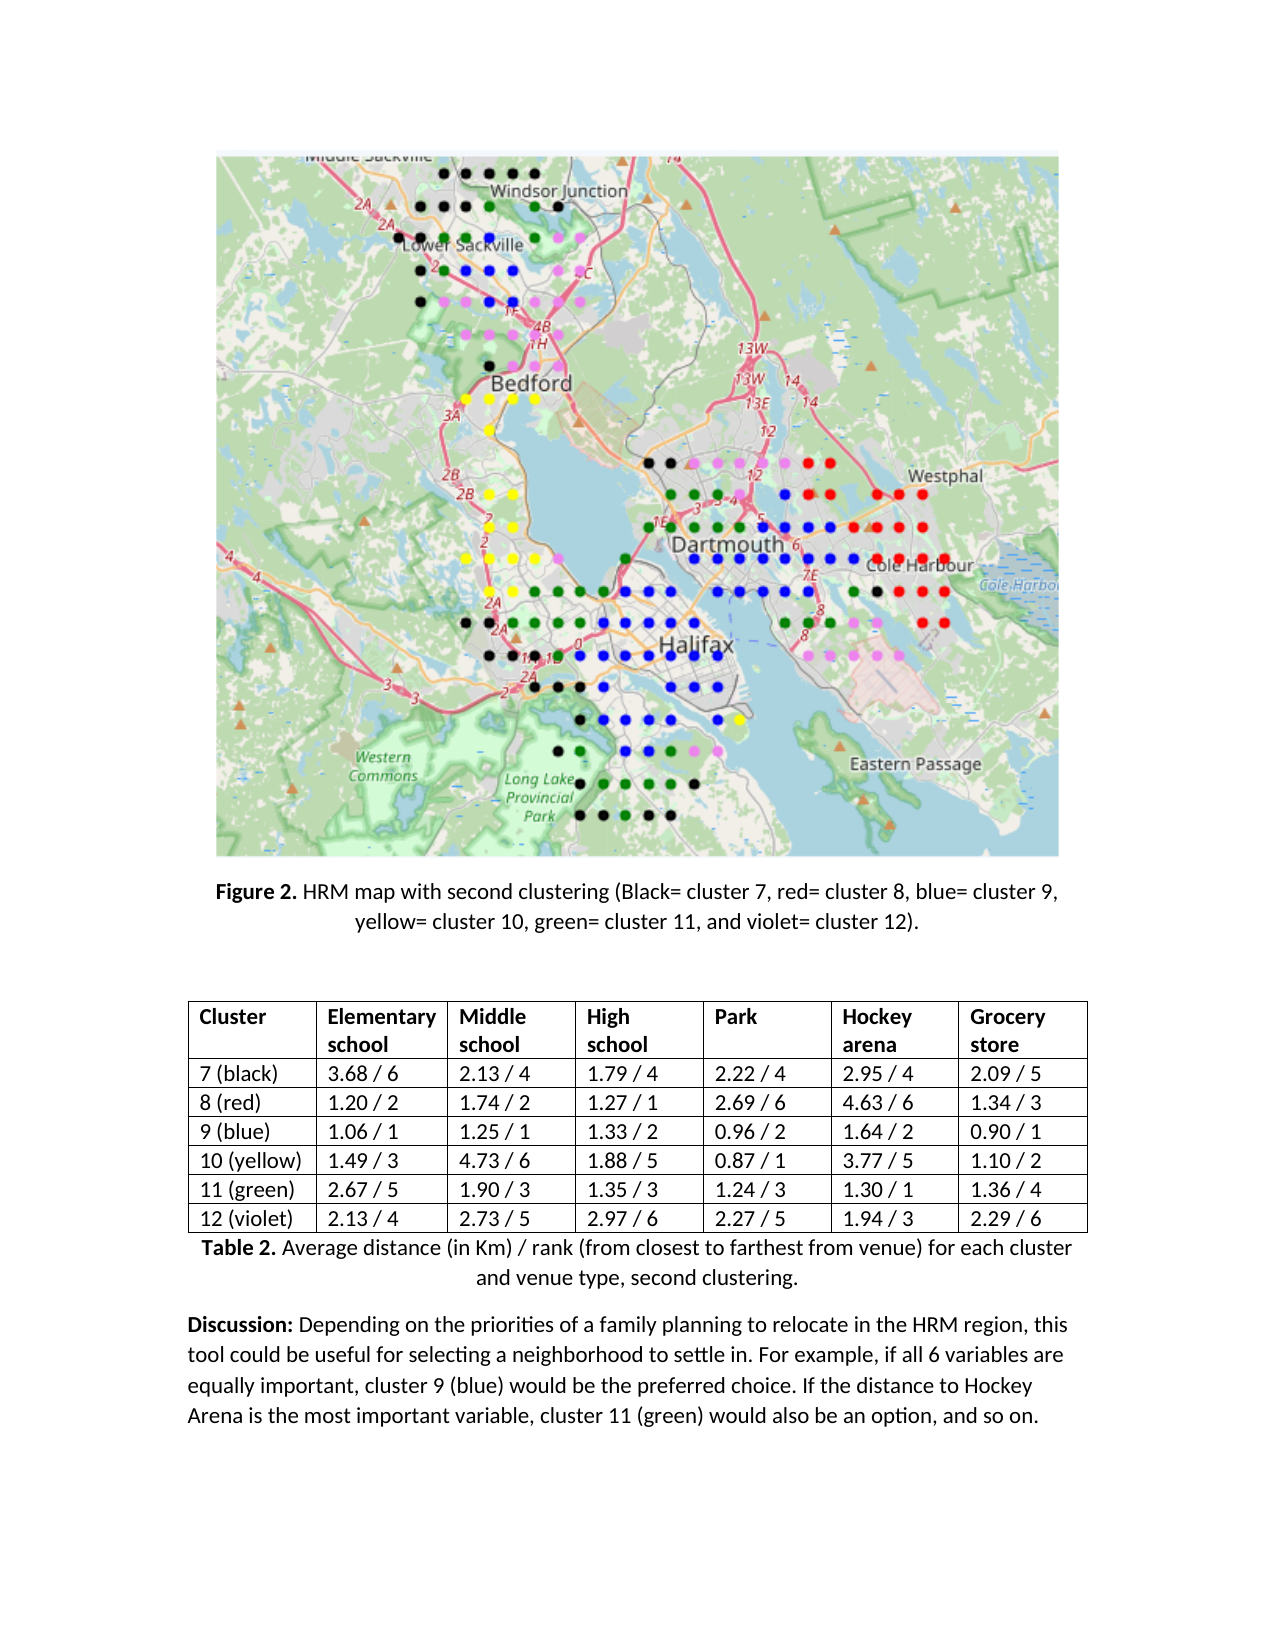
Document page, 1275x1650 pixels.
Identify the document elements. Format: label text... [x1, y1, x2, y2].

table_cell 1.35 / 3 [576, 1175, 703, 1203]
table_header Cluster [189, 1002, 316, 1058]
table_header Grocery store [959, 1002, 1087, 1058]
table_cell 2.29 / 6 [959, 1204, 1087, 1232]
table_cell 1.79 / 4 [576, 1059, 703, 1087]
table_header Elementary school [317, 1002, 447, 1058]
table_cell 1.10 / 2 [959, 1146, 1087, 1174]
table_cell 2.97 / 6 [576, 1204, 703, 1232]
table_cell 2.09 / 5 [959, 1059, 1087, 1087]
table_cell 2.69 / 6 [704, 1088, 831, 1116]
table_cell 0.87 / 1 [704, 1146, 831, 1174]
table_cell 10 (yellow) [189, 1146, 316, 1174]
table_cell 1.34 / 3 [959, 1088, 1087, 1116]
table_cell 2.95 / 4 [832, 1059, 958, 1087]
table_header Park [704, 1002, 831, 1058]
table_cell 3.68 / 6 [317, 1059, 447, 1087]
table_cell 9 (blue) [189, 1117, 316, 1145]
table_cell 1.27 / 1 [576, 1088, 703, 1116]
text Table 2. Average distance (in Km) / rank (from closest to farthest from venue) for each cluster and venue type, second clustering. [187, 1233, 1087, 1291]
table_cell 2.13 / 4 [317, 1204, 447, 1232]
table_cell 3.77 / 5 [832, 1146, 958, 1174]
text Discussion: Depending on the priorities of a family planning to relocate in the HRM region, this tool could be useful for selecting a neighborhood to settle in. For example, if all 6 variables are equally important, cluster 9 (blue) would be the preferred choice. If the distance to Hockey Arena is the most important variable, cluster 11 (green) would also be an option, and so on. [187, 1310, 1087, 1429]
table_cell 1.06 / 1 [317, 1117, 447, 1145]
table_cell 8 (red) [189, 1088, 316, 1116]
table_cell 2.27 / 5 [704, 1204, 831, 1232]
table_cell 12 (violet) [189, 1204, 316, 1232]
table_cell 1.94 / 3 [832, 1204, 958, 1232]
table_cell 1.90 / 3 [448, 1175, 575, 1203]
table_cell 2.73 / 5 [448, 1204, 575, 1232]
table_cell 1.49 / 3 [317, 1146, 447, 1174]
table_cell 4.63 / 6 [832, 1088, 958, 1116]
table_cell 1.24 / 3 [704, 1175, 831, 1203]
table_header Middle school [448, 1002, 575, 1058]
table_cell 1.64 / 2 [832, 1117, 958, 1145]
table_cell 4.73 / 6 [448, 1146, 575, 1174]
table_cell 1.20 / 2 [317, 1088, 447, 1116]
table_cell 1.36 / 4 [959, 1175, 1087, 1203]
text Figure 2. HRM map with second clustering (Black= cluster 7, red= cluster 8, blue= cluster 9, yellow= cluster 10, green= cluster 11, and violet= cluster 12). [187, 877, 1087, 935]
table_cell 0.90 / 1 [959, 1117, 1087, 1145]
table_cell 1.74 / 2 [448, 1088, 575, 1116]
table_cell 7 (black) [189, 1059, 316, 1087]
table_cell 11 (green) [189, 1175, 316, 1203]
table_header High school [576, 1002, 703, 1058]
table_cell 2.13 / 4 [448, 1059, 575, 1087]
table_cell 2.22 / 4 [704, 1059, 831, 1087]
table_header Hockey arena [832, 1002, 958, 1058]
table_cell 1.88 / 5 [576, 1146, 703, 1174]
table_cell 1.30 / 1 [832, 1175, 958, 1203]
table_cell 2.67 / 5 [317, 1175, 447, 1203]
table_cell 0.96 / 2 [704, 1117, 831, 1145]
picture [216, 150, 1059, 858]
table_cell 1.33 / 2 [576, 1117, 703, 1145]
table_cell 1.25 / 1 [448, 1117, 575, 1145]
